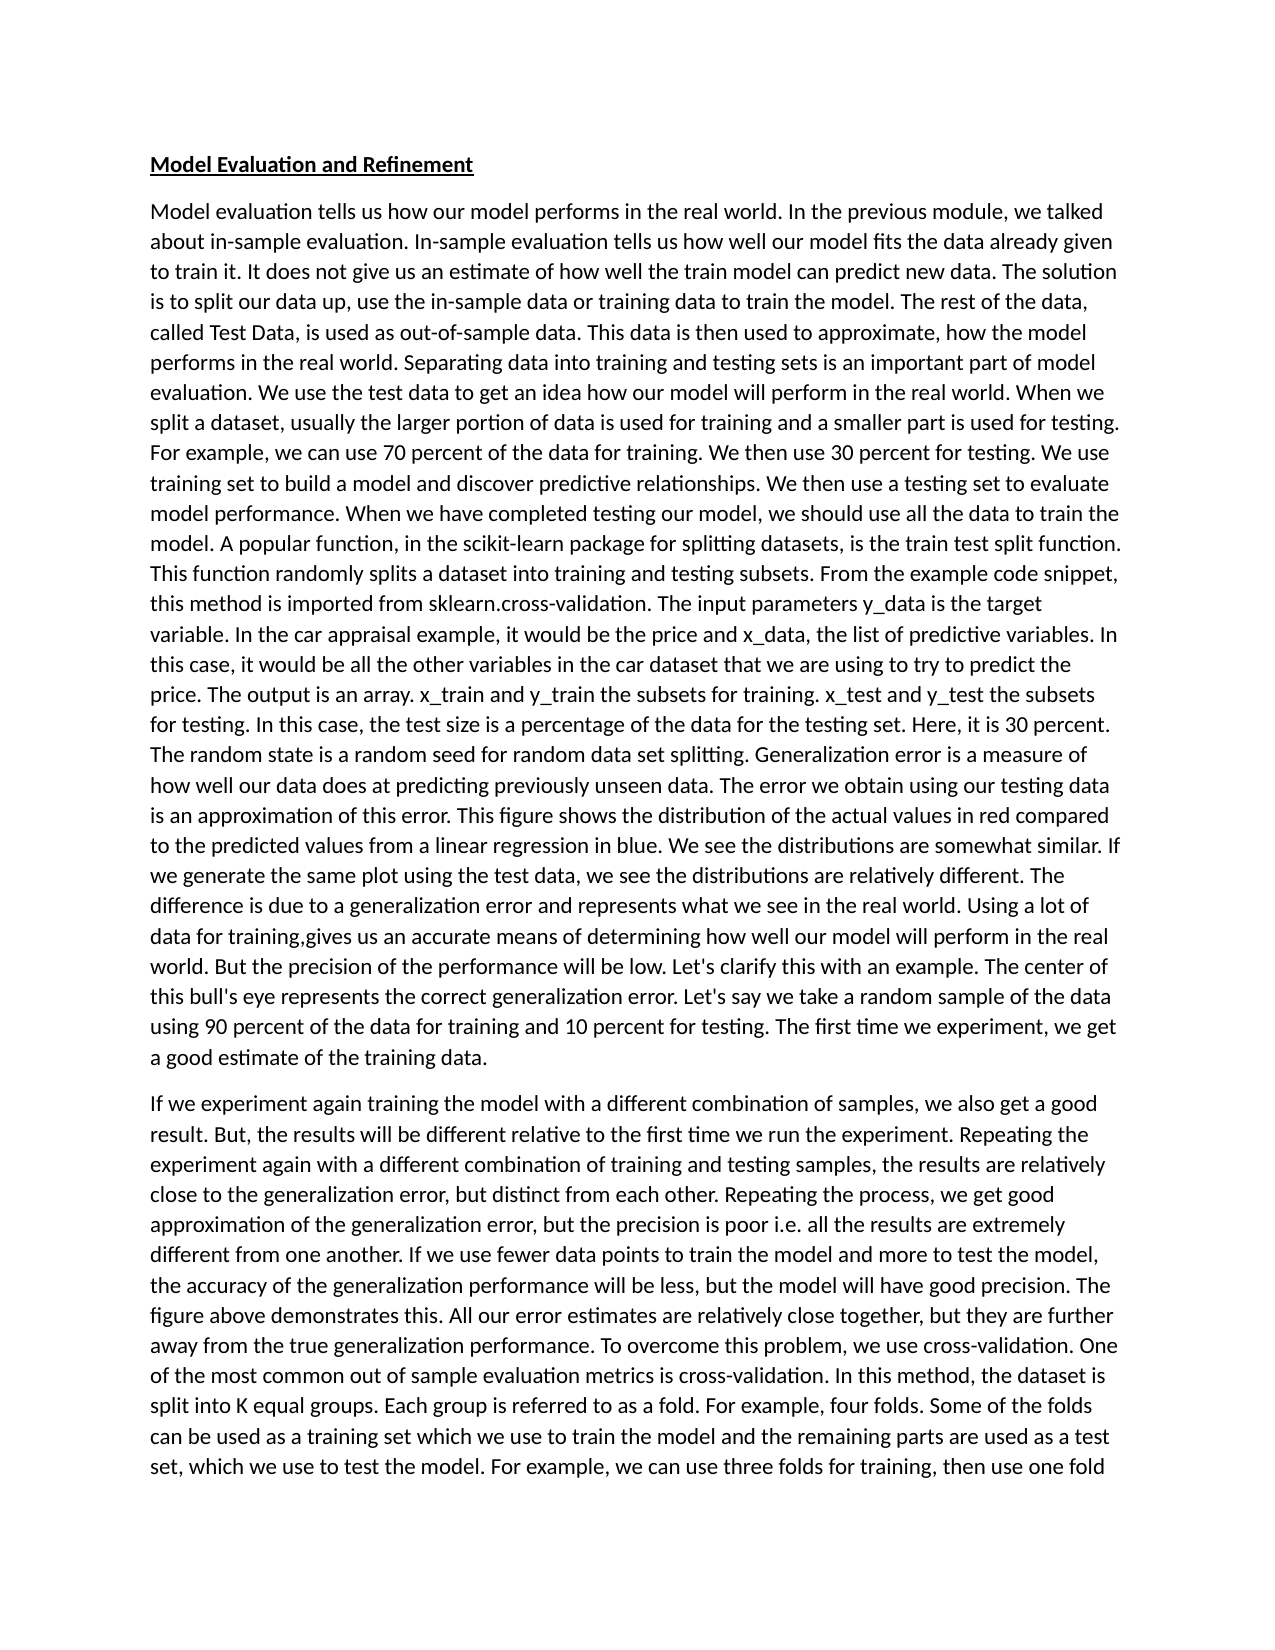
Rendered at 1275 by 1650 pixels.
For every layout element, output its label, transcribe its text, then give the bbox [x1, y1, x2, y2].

text Model evaluation tells us how our model performs in the real world. In the previous module, we talked about in-sample evaluation. In-sample evaluation tells us how well our model fits the data already given to train it. It does not give us an estimate of how well the train model can predict new data. The solution is to split our data up, use the in-sample data or training data to train the model. The rest of the data, called Test Data, is used as out-of-sample data. This data is then used to approximate, how the model performs in the real world. Separating data into training and testing sets is an important part of model evaluation. We use the test data to get an idea how our model will perform in the real world. When we split a dataset, usually the larger portion of data is used for training and a smaller part is used for testing. For example, we can use 70 percent of the data for training. We then use 30 percent for testing. We use training set to build a model and discover predictive relationships. We then use a testing set to evaluate model performance. When we have completed testing our model, we should use all the data to train the model. A popular function, in the scikit-learn package for splitting datasets, is the train test split function. This function randomly splits a dataset into training and testing subsets. From the example code snippet, this method is imported from sklearn.cross-validation. The input parameters y_data is the target variable. In the car appraisal example, it would be the price and x_data, the list of predictive variables. In this case, it would be all the other variables in the car dataset that we are using to try to predict the price. The output is an array. x_train and y_train the subsets for training. x_test and y_test the subsets for testing. In this case, the test size is a percentage of the data for the testing set. Here, it is 30 percent. The random state is a random seed for random data set splitting. Generalization error is a measure of how well our data does at predicting previously unseen data. The error we obtain using our testing data is an approximation of this error. This figure shows the distribution of the actual values in red compared to the predicted values from a linear regression in blue. We see the distributions are somewhat similar. If we generate the same plot using the test data, we see the distributions are relatively different. The difference is due to a generalization error and represents what we see in the real world. Using a lot of data for training,gives us an accurate means of determining how well our model will perform in the real world. But the precision of the performance will be low. Let's clarify this with an example. The center of this bull's eye represents the correct generalization error. Let's say we take a random sample of the data using 90 percent of the data for training and 10 percent for testing. The first time we experiment, we get a good estimate of the training data. [150, 197, 1125, 1071]
text Model Evaluation and Refinement [150, 150, 1125, 178]
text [150, 1089, 1125, 1480]
